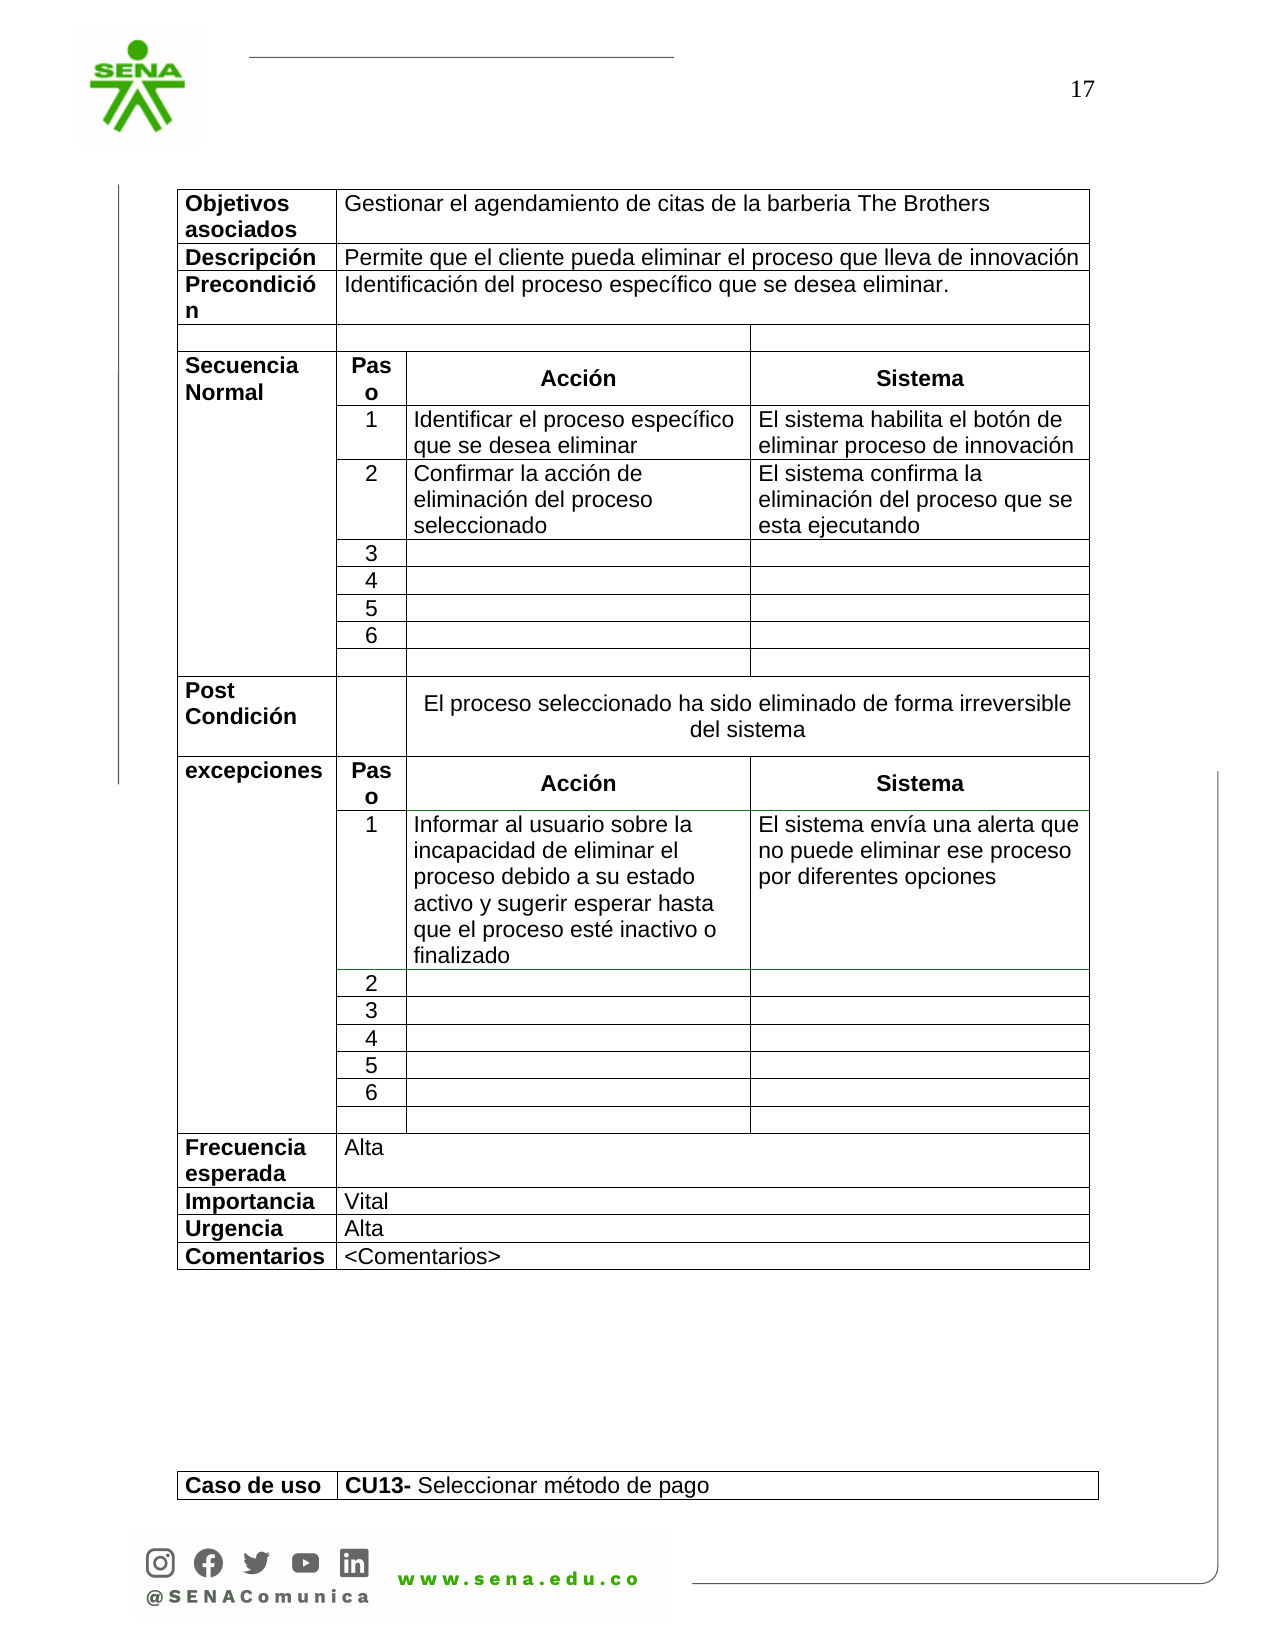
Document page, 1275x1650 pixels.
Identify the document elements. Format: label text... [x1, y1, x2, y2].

table_cell [751, 1025, 1089, 1051]
table_cell Identificar el proceso específico que se desea eliminar [407, 406, 750, 458]
table_cell [751, 1107, 1089, 1133]
table_cell [751, 595, 1089, 621]
table_cell [751, 997, 1089, 1023]
table_cell [407, 970, 750, 996]
table_cell [407, 622, 750, 648]
table_cell 4 [337, 1025, 406, 1051]
table_cell Alta [337, 1215, 1089, 1242]
table_cell [337, 649, 406, 676]
table_cell Identificación del proceso específico que se desea eliminar. [337, 271, 1089, 324]
table_cell [407, 540, 750, 566]
table_cell [407, 997, 750, 1023]
table_cell Acción [407, 352, 750, 405]
table_cell 4 [337, 567, 406, 593]
table_cell El sistema confirma la eliminación del proceso que se esta ejecutando [751, 460, 1089, 539]
table_cell [337, 677, 406, 756]
picture [132, 1528, 669, 1620]
table_cell [407, 595, 750, 621]
table_cell 2 [337, 970, 406, 996]
table_cell Objetivos asociados [178, 190, 336, 242]
table_cell Sistema [751, 352, 1089, 405]
table_cell [751, 970, 1089, 996]
table_cell 3 [337, 997, 406, 1023]
table_cell 1 [337, 811, 406, 969]
table_header Caso de uso [178, 1472, 337, 1499]
table_cell [407, 649, 750, 676]
table_cell [751, 540, 1089, 566]
table_cell Gestionar el agendamiento de citas de la barberia The Brothers [337, 190, 1089, 242]
table_cell [407, 1079, 750, 1106]
table_cell Comentarios [178, 1243, 336, 1269]
table_cell Urgencia [178, 1215, 336, 1242]
table_cell [407, 567, 750, 593]
table_cell [407, 1107, 750, 1133]
table_cell [407, 1052, 750, 1078]
table_cell Alta [337, 1134, 1089, 1187]
table_cell Secuencia Normal [178, 352, 336, 676]
table_cell [751, 325, 1089, 351]
table_cell El sistema envía una alerta que no puede eliminar ese proceso por diferentes opciones [751, 811, 1089, 969]
table_cell 5 [337, 595, 406, 621]
table_cell Informar al usuario sobre la incapacidad de eliminar el proceso debido a su estado activo y sugerir esperar hasta que el proceso esté inactivo o finalizado [407, 811, 750, 969]
table_cell [751, 649, 1089, 676]
table_cell 6 [337, 622, 406, 648]
table_cell Confirmar la acción de eliminación del proceso seleccionado [407, 460, 750, 539]
table_cell Descripción [178, 244, 336, 270]
picture [73, 26, 207, 146]
table_cell 5 [337, 1052, 406, 1078]
table_cell [337, 1107, 406, 1133]
table_cell [337, 325, 750, 351]
table_cell Permite que el cliente pueda eliminar el proceso que lleva de innovación [337, 244, 1089, 270]
table_cell [751, 622, 1089, 648]
table_cell [407, 1025, 750, 1051]
table_cell [751, 1079, 1089, 1106]
table_cell El sistema habilita el botón de eliminar proceso de innovación [751, 406, 1089, 458]
table_header CU13- Seleccionar método de pago [338, 1472, 1098, 1499]
table_cell [751, 1052, 1089, 1078]
table_cell 6 [337, 1079, 406, 1106]
table_cell [178, 325, 336, 351]
table_cell Vital [337, 1188, 1089, 1214]
table_cell Paso [337, 757, 406, 809]
table_cell Acción [407, 757, 750, 809]
table_cell <Comentarios> [337, 1243, 1089, 1269]
table_cell Post Condición [178, 677, 336, 756]
table_cell El proceso seleccionado ha sido eliminado de forma irreversible del sistema [407, 677, 1089, 756]
table_cell 3 [337, 540, 406, 566]
table_cell excepciones [178, 757, 336, 1133]
table_cell 1 [337, 406, 406, 458]
table_cell Sistema [751, 757, 1089, 809]
table_cell Precondición [178, 271, 336, 324]
table_cell Paso [337, 352, 406, 405]
table_cell 2 [337, 460, 406, 539]
table_cell Frecuencia esperada [178, 1134, 336, 1187]
table_cell Importancia [178, 1188, 336, 1214]
table_cell [751, 567, 1089, 593]
